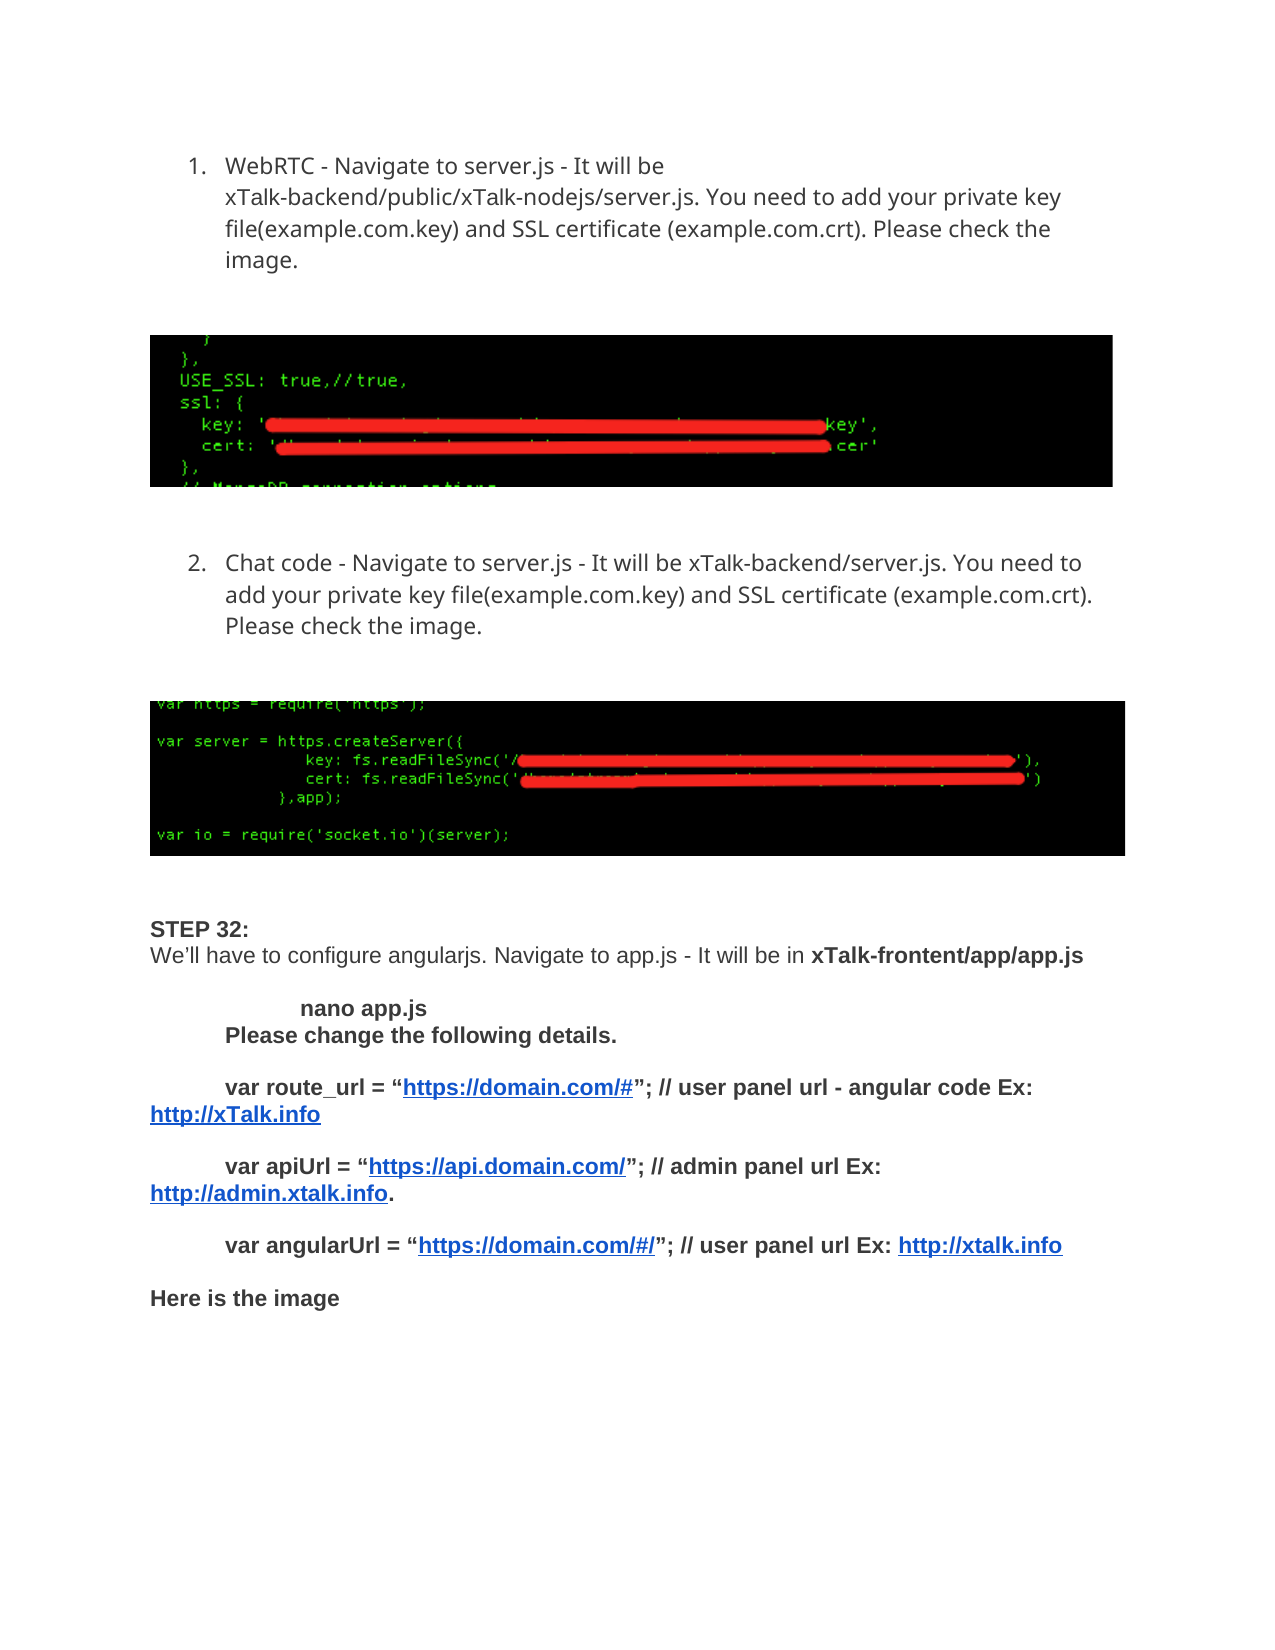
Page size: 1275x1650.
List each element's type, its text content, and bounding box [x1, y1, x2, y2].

text Please change the following details. [150, 1022, 1125, 1048]
list WebRTC - Navigate to server.js - It will be xTalk-backend/public/xTalk-nodejs/server.js. You need to add your private key file(example.com.key) and SSL certificate (example.com.crt). Please check the image. [187, 150, 1125, 275]
picture [150, 701, 1125, 856]
list Chat code - Navigate to server.js - It will be xTalk-backend/server.js. You need to add your private key file(example.com.key) and SSL certificate (example.com.crt). Please check the image. [187, 547, 1125, 641]
text var apiUrl = “https://api.domain.com/”; // admin panel url Ex: http://admin.xtalk.info. [150, 1153, 1125, 1206]
text nano app.js [150, 995, 1125, 1022]
text STEP 32: [150, 916, 1125, 942]
text var route_url = “https://domain.com/#”; // user panel url - angular code Ex: http://xTalk.info [150, 1074, 1125, 1127]
text var angularUrl = “https://domain.com/#/”; // user panel url Ex: http://xtalk.info [150, 1232, 1125, 1259]
picture [150, 335, 1113, 487]
text We’ll have to configure angularjs. Navigate to app.js - It will be in xTalk-frontent/app/app.js [150, 942, 1125, 969]
text Here is the image [150, 1285, 1125, 1311]
